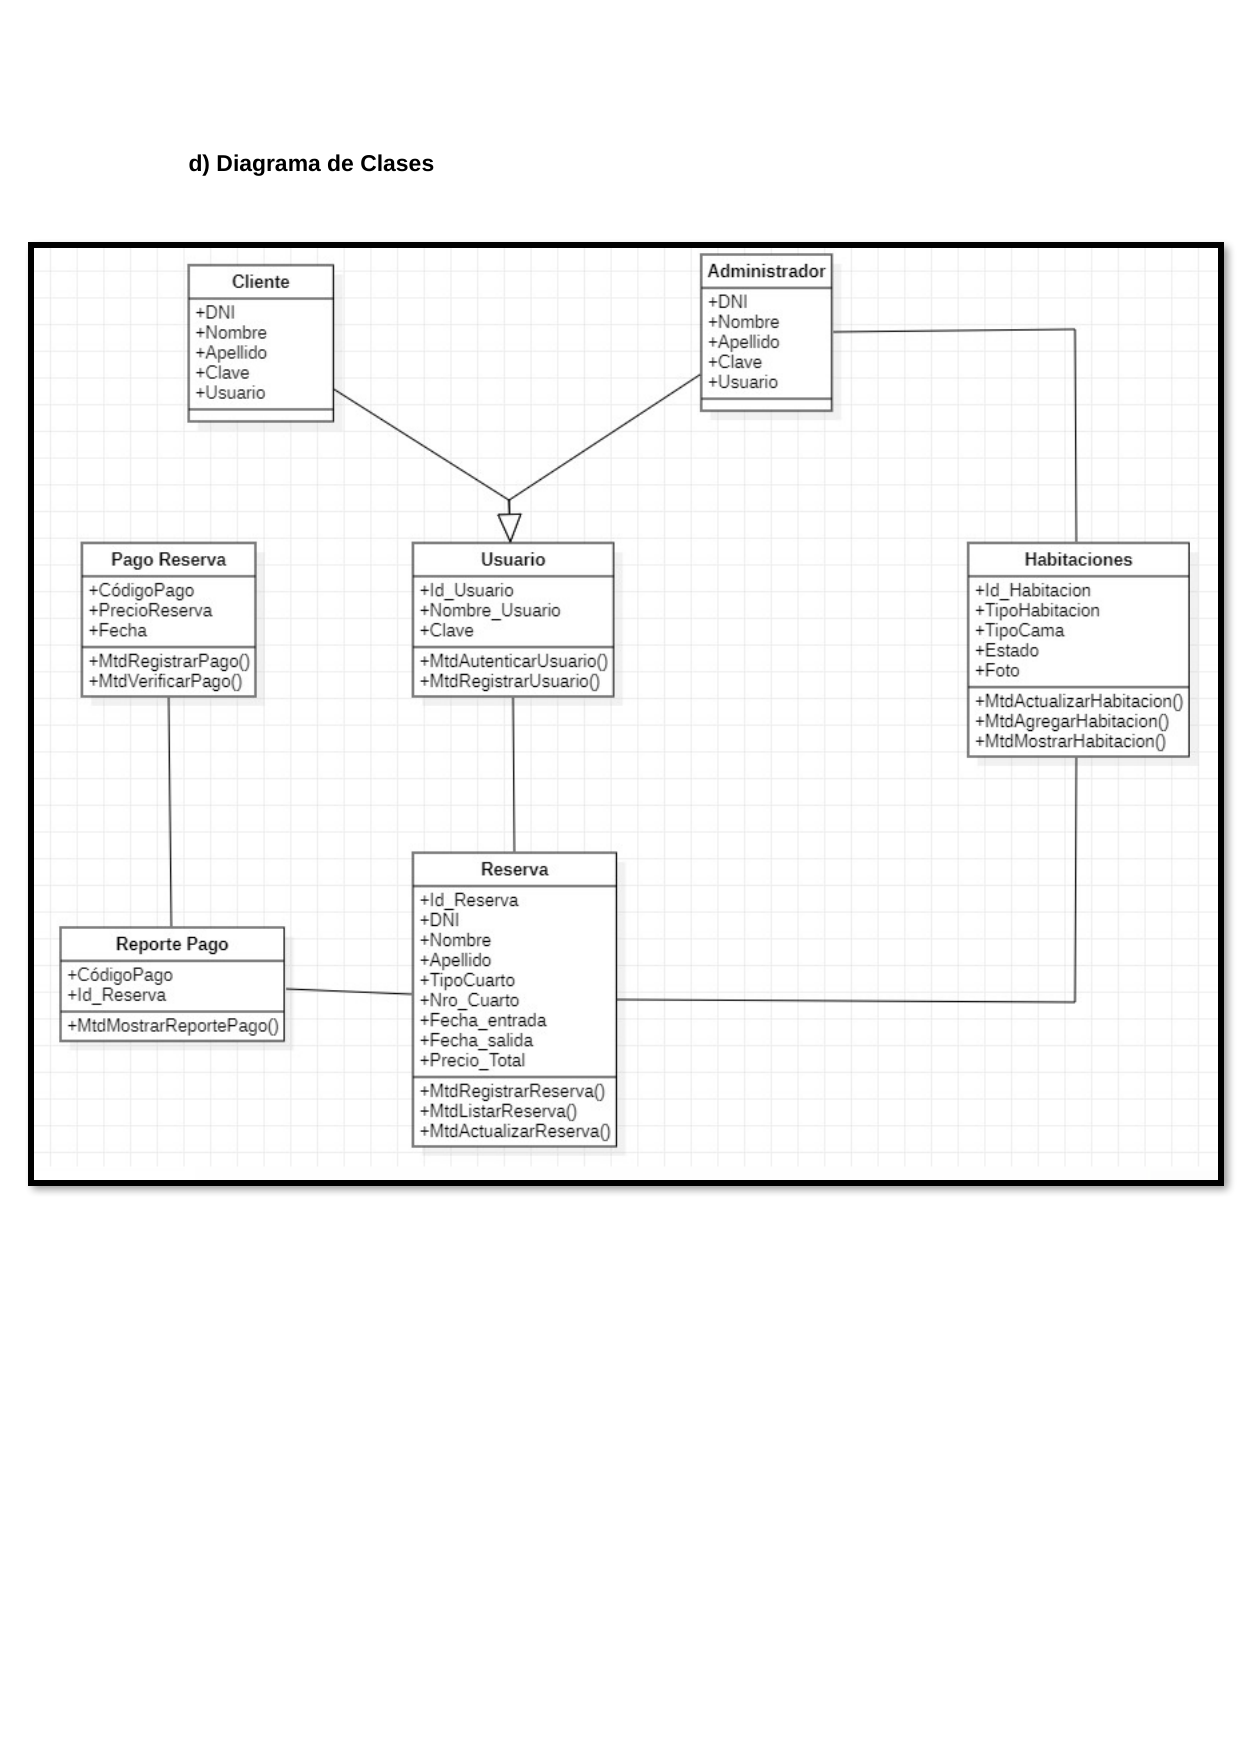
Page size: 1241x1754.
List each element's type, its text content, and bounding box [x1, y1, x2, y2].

picture [34, 248, 1218, 1180]
text d) Diagrama de Clases [150, 150, 1090, 176]
